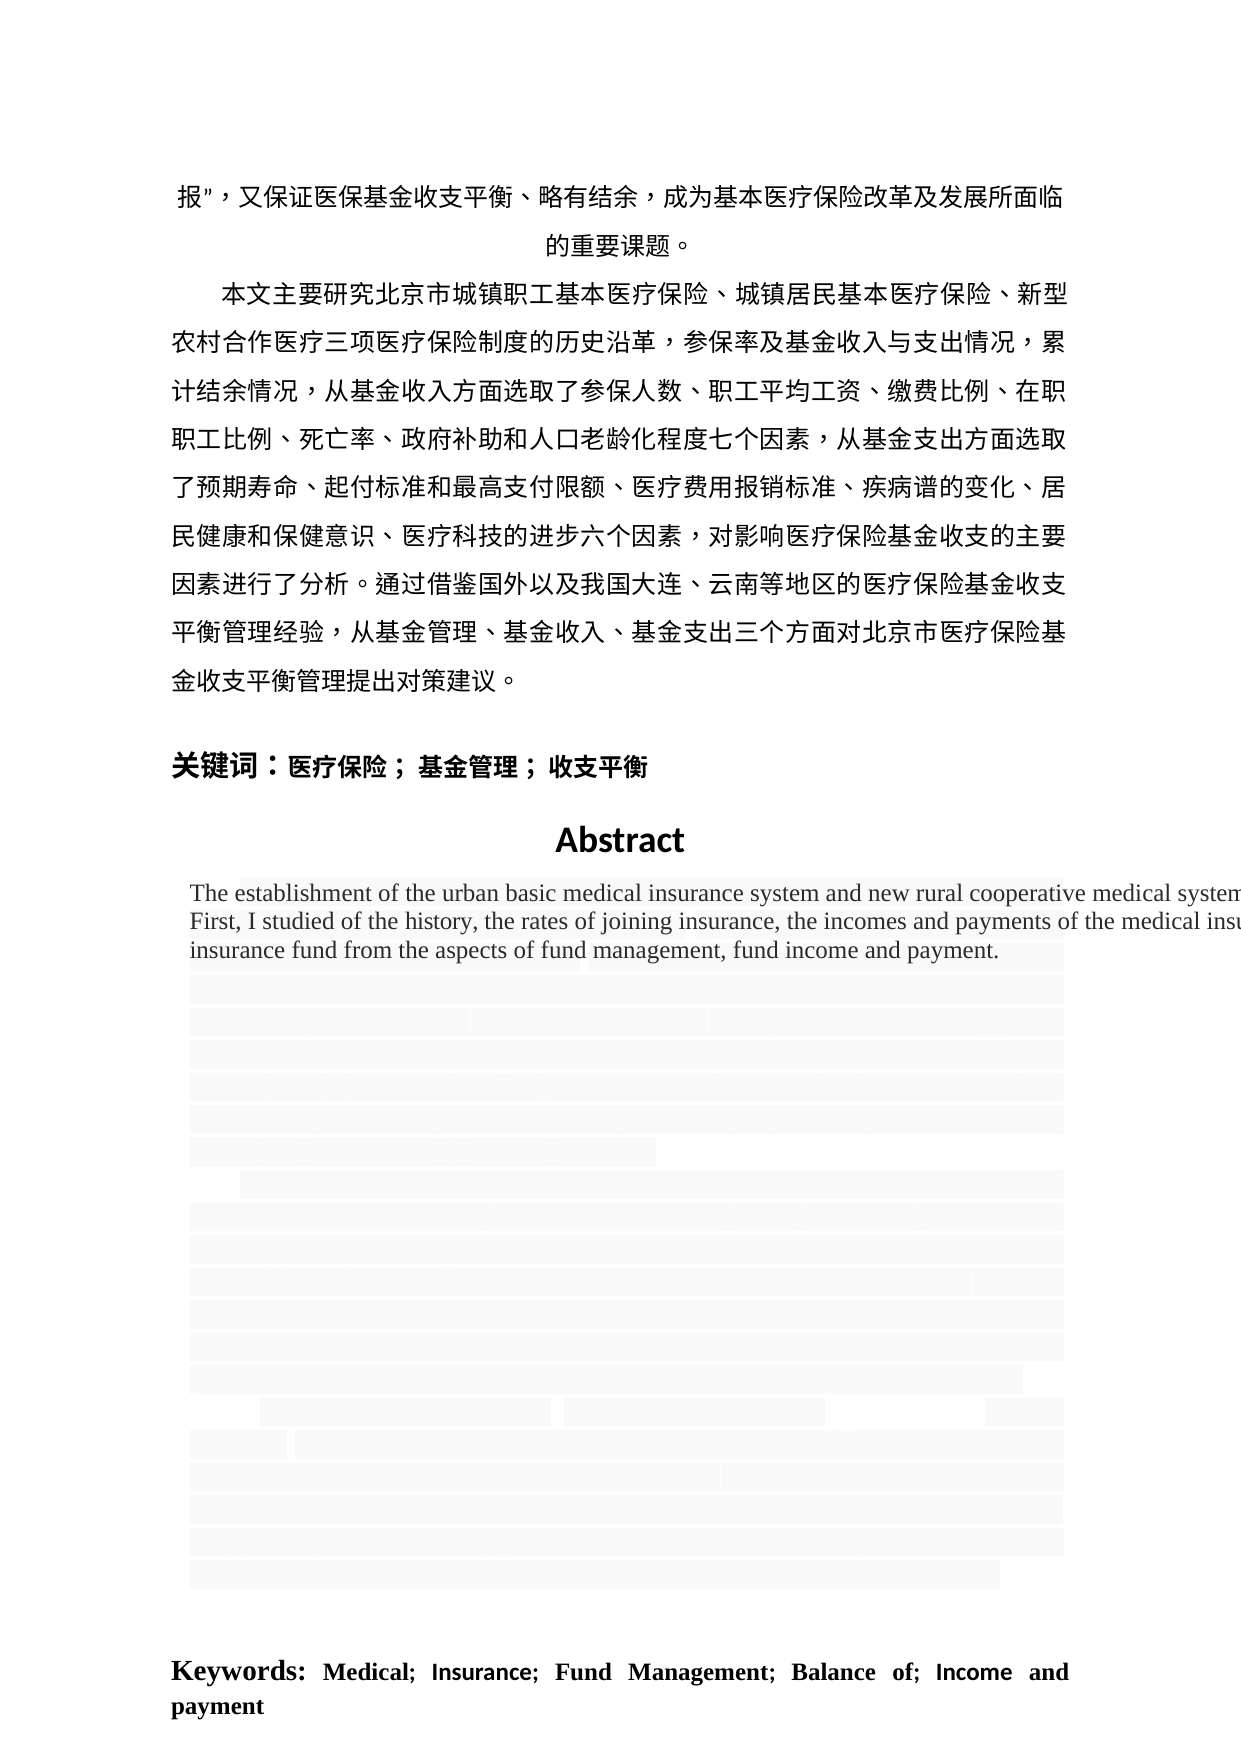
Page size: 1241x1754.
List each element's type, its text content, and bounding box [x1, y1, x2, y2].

text 关键词：医疗保险； 基金管理； 收支平衡 [171, 746, 1069, 785]
text 本文主要研究北京市城镇职工基本医疗保险、城镇居民基本医疗保险、新型农村合作医疗三项医疗保险制度的历史沿革，参保率及基金收入与支出情况，累计结余情况，从基金收入方面选取了参保人数、职工平均工资、缴费比例、在职职工比例、死亡率、政府补助和人口老龄化程度七个因素，从基金支出方面选取了预期寿命、起付标准和最高支付限额、医疗费用报销标准、疾病谱的变化、居民健康和保健意识、医疗科技的进步六个因素，对影响医疗保险基金收支的主要因素进行了分析。通过借鉴国外以及我国大连、云南等地区的医疗保险基金收支平衡管理经验，从基金管理、基金收入、基金支出三个方面对北京市医疗保险基金收支平衡管理提出对策建议。 [171, 261, 1069, 696]
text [171, 164, 1069, 261]
text Keywords: Medical; Insurance; Fund Management; Balance of; Income and payment [171, 1653, 1069, 1720]
text Abstract [171, 809, 1069, 861]
